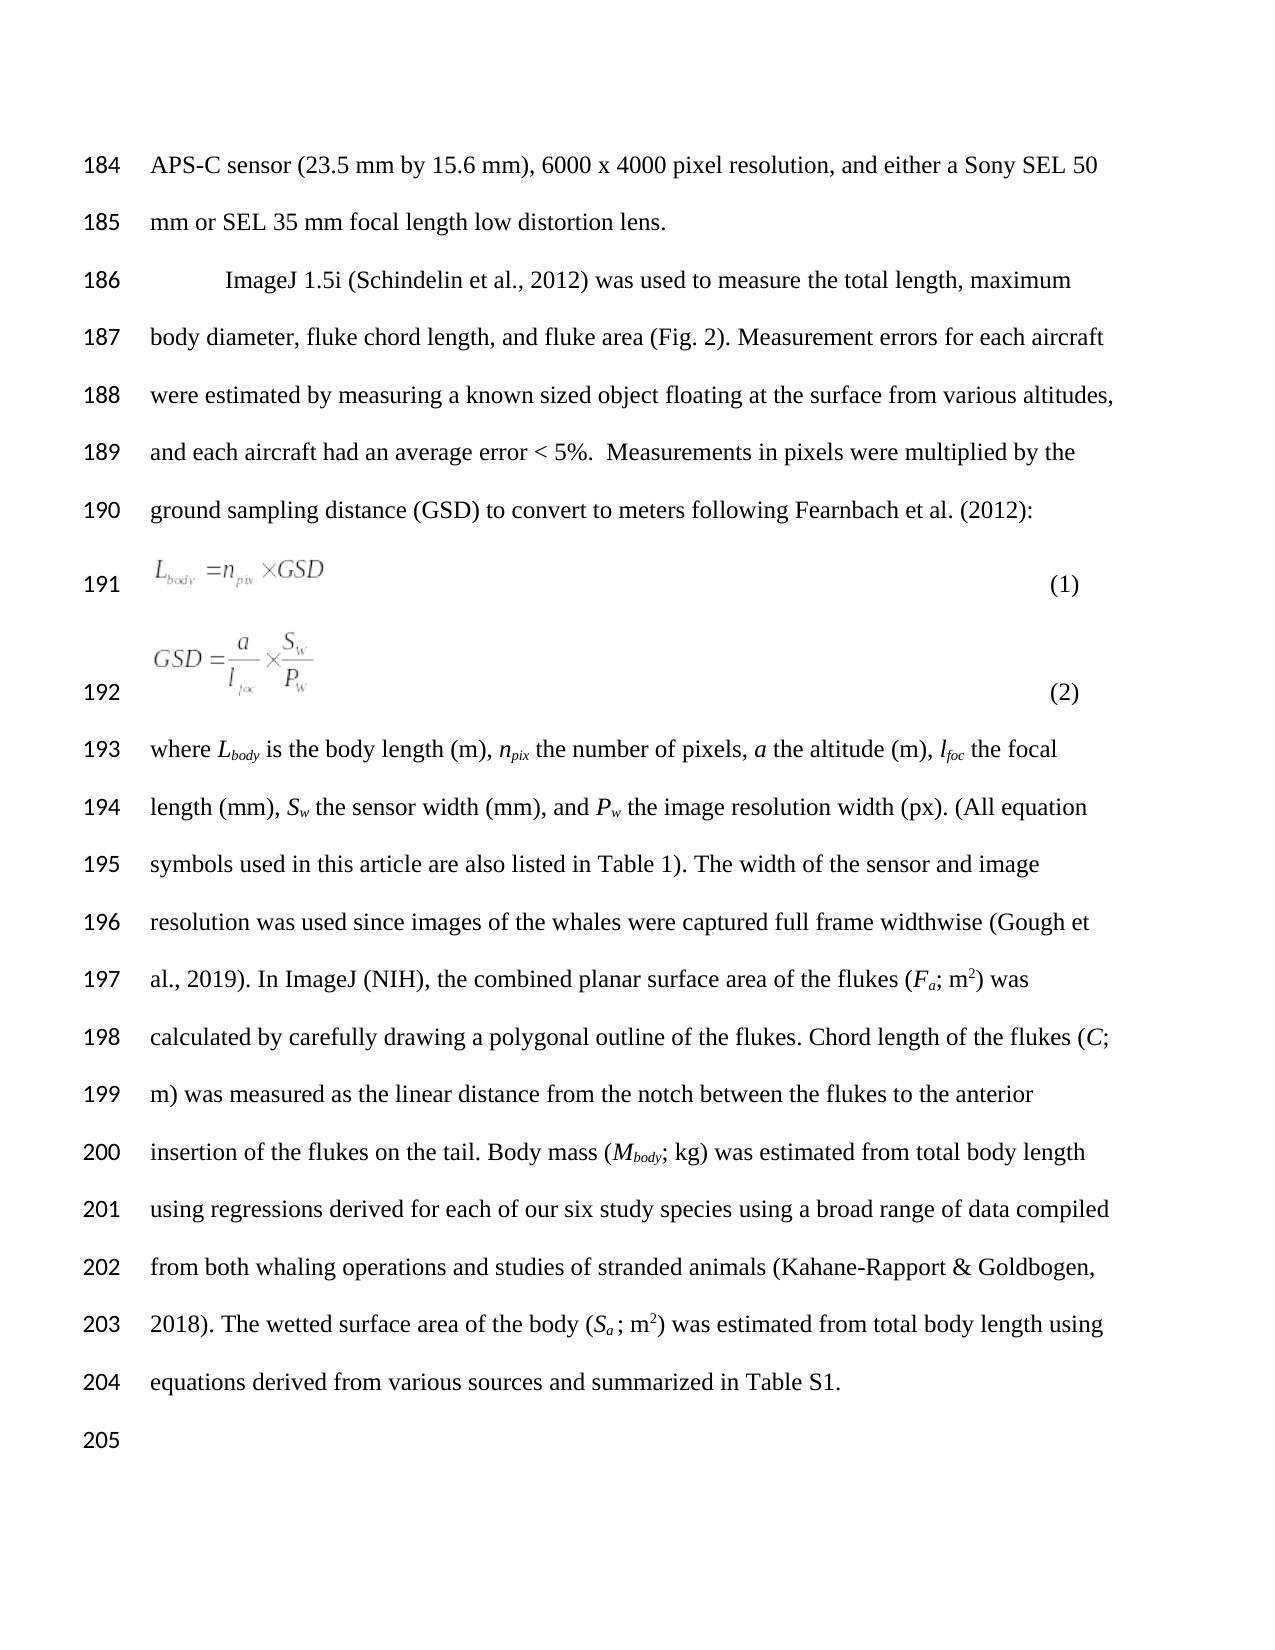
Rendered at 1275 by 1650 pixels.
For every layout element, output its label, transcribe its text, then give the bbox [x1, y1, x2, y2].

text (2) [150, 627, 1125, 706]
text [150, 150, 1125, 236]
text (1) [150, 552, 1125, 598]
text ImageJ 1.5i (Schindelin et al., 2012) was used to measure the total length, maximum body diameter, fluke chord length, and fluke area (Fig. 2). Measurement errors for each aircraft were estimated by measuring a known sized object floating at the surface from various altitudes, and each aircraft had an average error < 5%. Measurements in pixels were multiplied by the ground sampling distance (GSD) to convert to meters following Fearnbach et al. (2012): [150, 265, 1125, 524]
text where Lbody is the body length (m), npix the number of pixels, a the altitude (m), lfoc the focal length (mm), Sw the sensor width (mm), and Pw the image resolution width (px). (All equation symbols used in this article are also listed in Table 1). The width of the sensor and image resolution was used since images of the whales were captured full frame widthwise (Gough et al., 2019). In ImageJ (NIH), the combined planar surface area of the flukes (Fa; m2) was calculated by carefully drawing a polygonal outline of the flukes. Chord length of the flukes (C; m) was measured as the linear distance from the notch between the flukes to the anterior insertion of the flukes on the tail. Body mass (Mbody; kg) was estimated from total body length using regressions derived for each of our six study species using a broad range of data compiled from both whaling operations and studies of stranded animals (Kahane-Rapport & Goldbogen, 2018). The wetted surface area of the body (Sa ; m2) was estimated from total body length using equations derived from various sources and summarized in Table S1. [150, 734, 1125, 1396]
